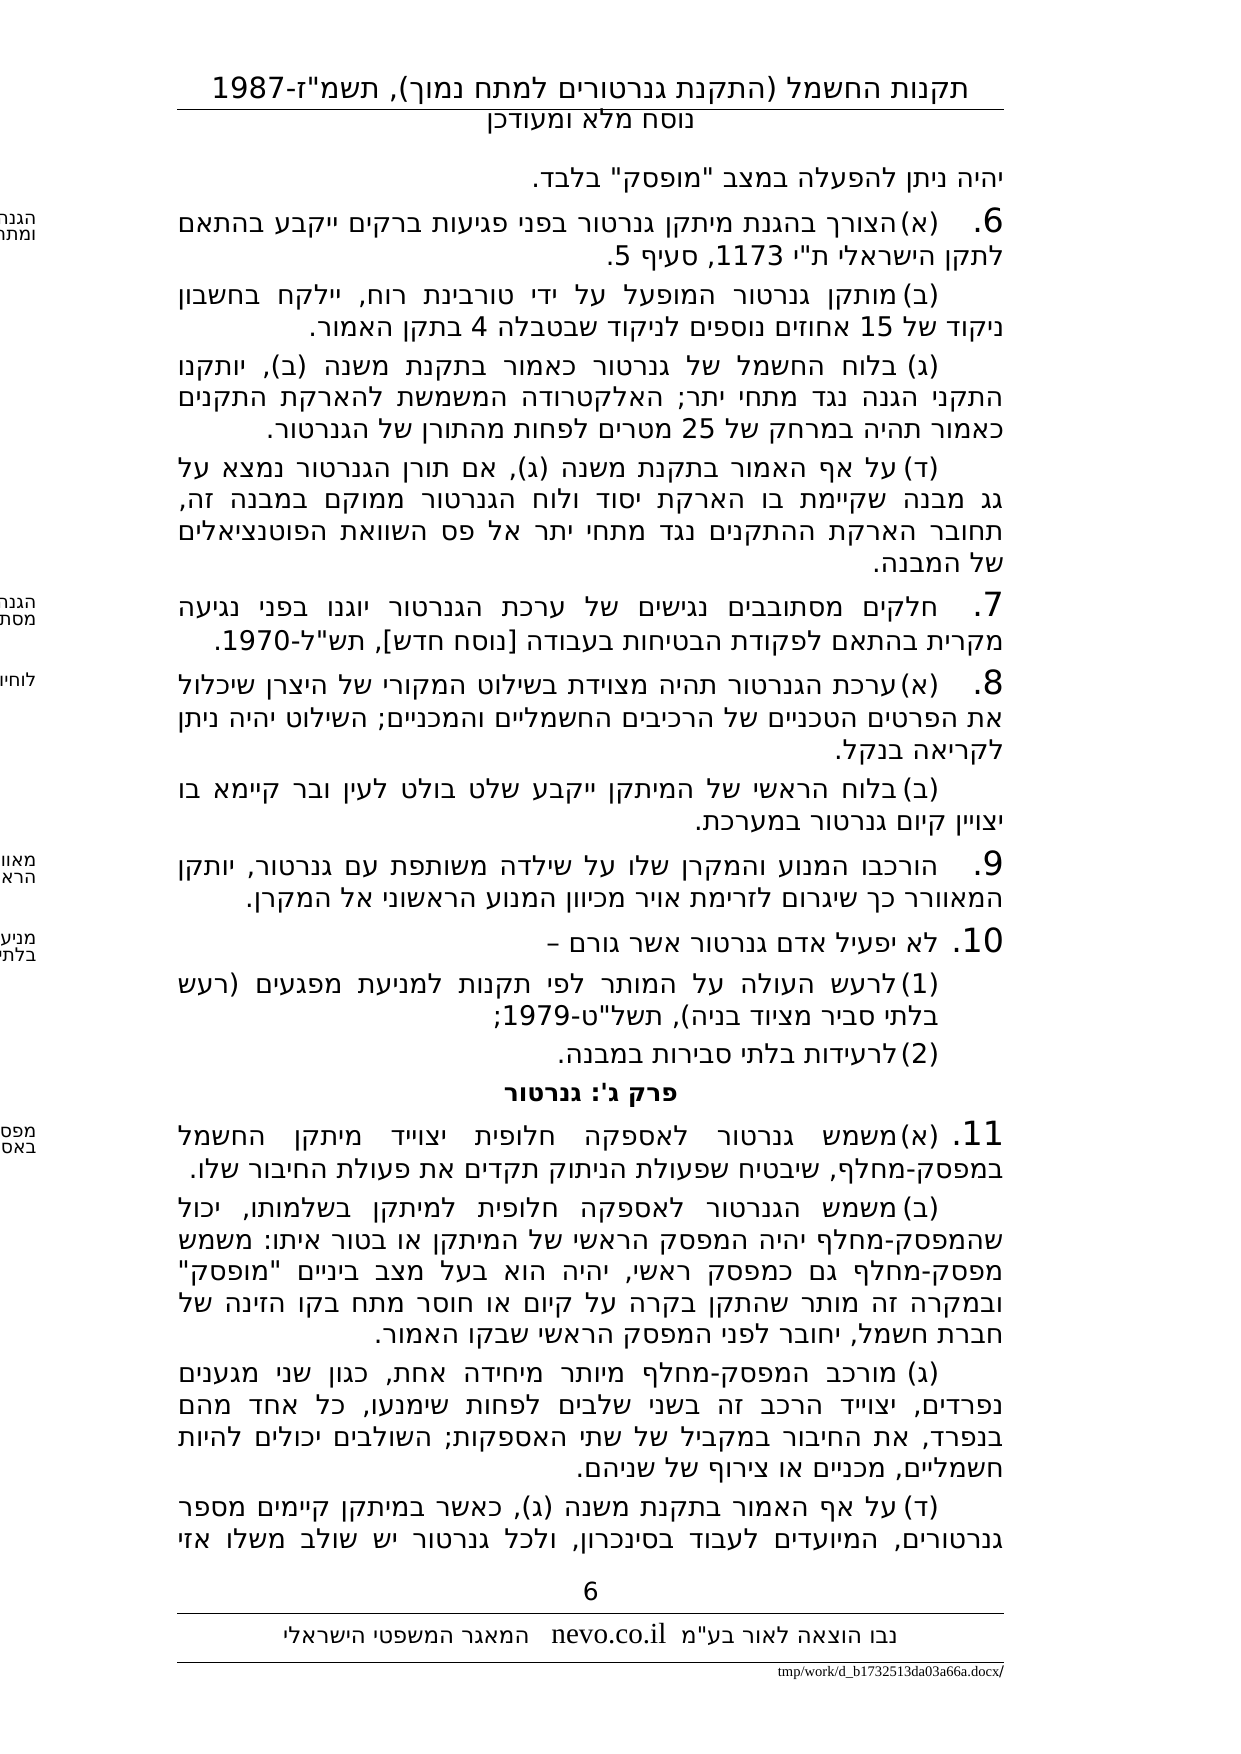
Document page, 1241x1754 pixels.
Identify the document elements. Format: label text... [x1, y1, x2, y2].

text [177, 1492, 1004, 1555]
text 10. לא יפעיל אדם גנרטור אשר גורם – [177, 922, 1004, 961]
text (ב) מותקן גנרטור המופעל על ידי טורבינת רוח, יילקח בחשבון ניקוד של 15 אחוזים נוספים לניקוד שבטבלה 4 בתקן האמור. [177, 279, 1004, 342]
text (ב) משמש הגנרטור לאספקה חלופית למיתקן בשלמותו, יכול שהמפסק-מחלף יהיה המפסק הראשי של המיתקן או בטור איתו: משמש מפסק-מחלף גם כמפסק ראשי, יהיה הוא בעל מצב ביניים "מופסק" ובמקרה זה מותר שהתקן בקרה על קיום או חוסר מתח בקו הזינה של חברת חשמל, יחובר לפני המפסק הראשי שבקו האמור. [177, 1192, 1004, 1350]
text (2) לרעידות בלתי סבירות במבנה. [177, 1039, 939, 1070]
text 9. הורכבו המנוע והמקרן שלו על שילדה משותפת עם גנרטור, יותקן המאוורר כך שיגרום לזרימת אויר מכיוון המנוע הראשוני אל המקרן. [177, 844, 1004, 914]
text 6. (א) הצורך בהגנת מיתקן גנרטור בפני פגיעות ברקים ייקבע בהתאם לתקן הישראלי ת"י 1173, סעיף 5. [177, 201, 1004, 272]
text (ב) בלוח הראשי של המיתקן ייקבע שלט בולט לעין ובר קיימא בו יצויין קיום גנרטור במערכת. [177, 773, 1004, 836]
text 11. (א) משמש גנרטור לאספקה חלופית יצוייד מיתקן החשמל במפסק-מחלף, שיבטיח שפעולת הניתוק תקדים את פעולת החיבור שלו. [177, 1114, 1004, 1185]
text (ד) על אף האמור בתקנת משנה (ג), אם תורן הגנרטור נמצא על גג מבנה שקיימת בו הארקת יסוד ולוח הגנרטור ממוקם במבנה זה, תחובר הארקת ההתקנים נגד מתחי יתר אל פס השוואת הפוטנציאלים של המבנה. [177, 452, 1004, 578]
text פרק ג': גנרטור [177, 1078, 1004, 1107]
text (ג) מורכב המפסק-מחלף מיותר מיחידה אחת, כגון שני מגענים נפרדים, יצוייד הרכב זה בשני שלבים לפחות שימנעו, כל אחד מהם בנפרד, את החיבור במקביל של שתי האספקות; השולבים יכולים להיות חשמליים, מכניים או צירוף של שניהם. [177, 1358, 1004, 1484]
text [177, 162, 1004, 194]
text (ג) בלוח החשמל של גנרטור כאמור בתקנת משנה (ב), יותקנו התקני הגנה נגד מתחי יתר; האלקטרודה המשמשת להארקת התקנים כאמור תהיה במרחק של 25 מטרים לפחות מהתורן של הגנרטור. [177, 350, 1004, 445]
text 8. (א) ערכת הגנרטור תהיה מצוידת בשילוט המקורי של היצרן שיכלול את הפרטים הטכניים של הרכיבים החשמליים והמכניים; השילוט יהיה ניתן לקריאה בנקל. [177, 664, 1004, 766]
text 7. חלקים מסתובבים נגישים של ערכת הגנרטור יוגנו בפני נגיעה מקרית בהתאם לפקודת הבטיחות בעבודה [נוסח חדש], תש"ל-1970. [177, 586, 1004, 656]
text (1) לרעש העולה על המותר לפי תקנות למניעת מפגעים (רעש בלתי סביר מציוד בניה), תשל"ט-1979; [177, 968, 939, 1031]
